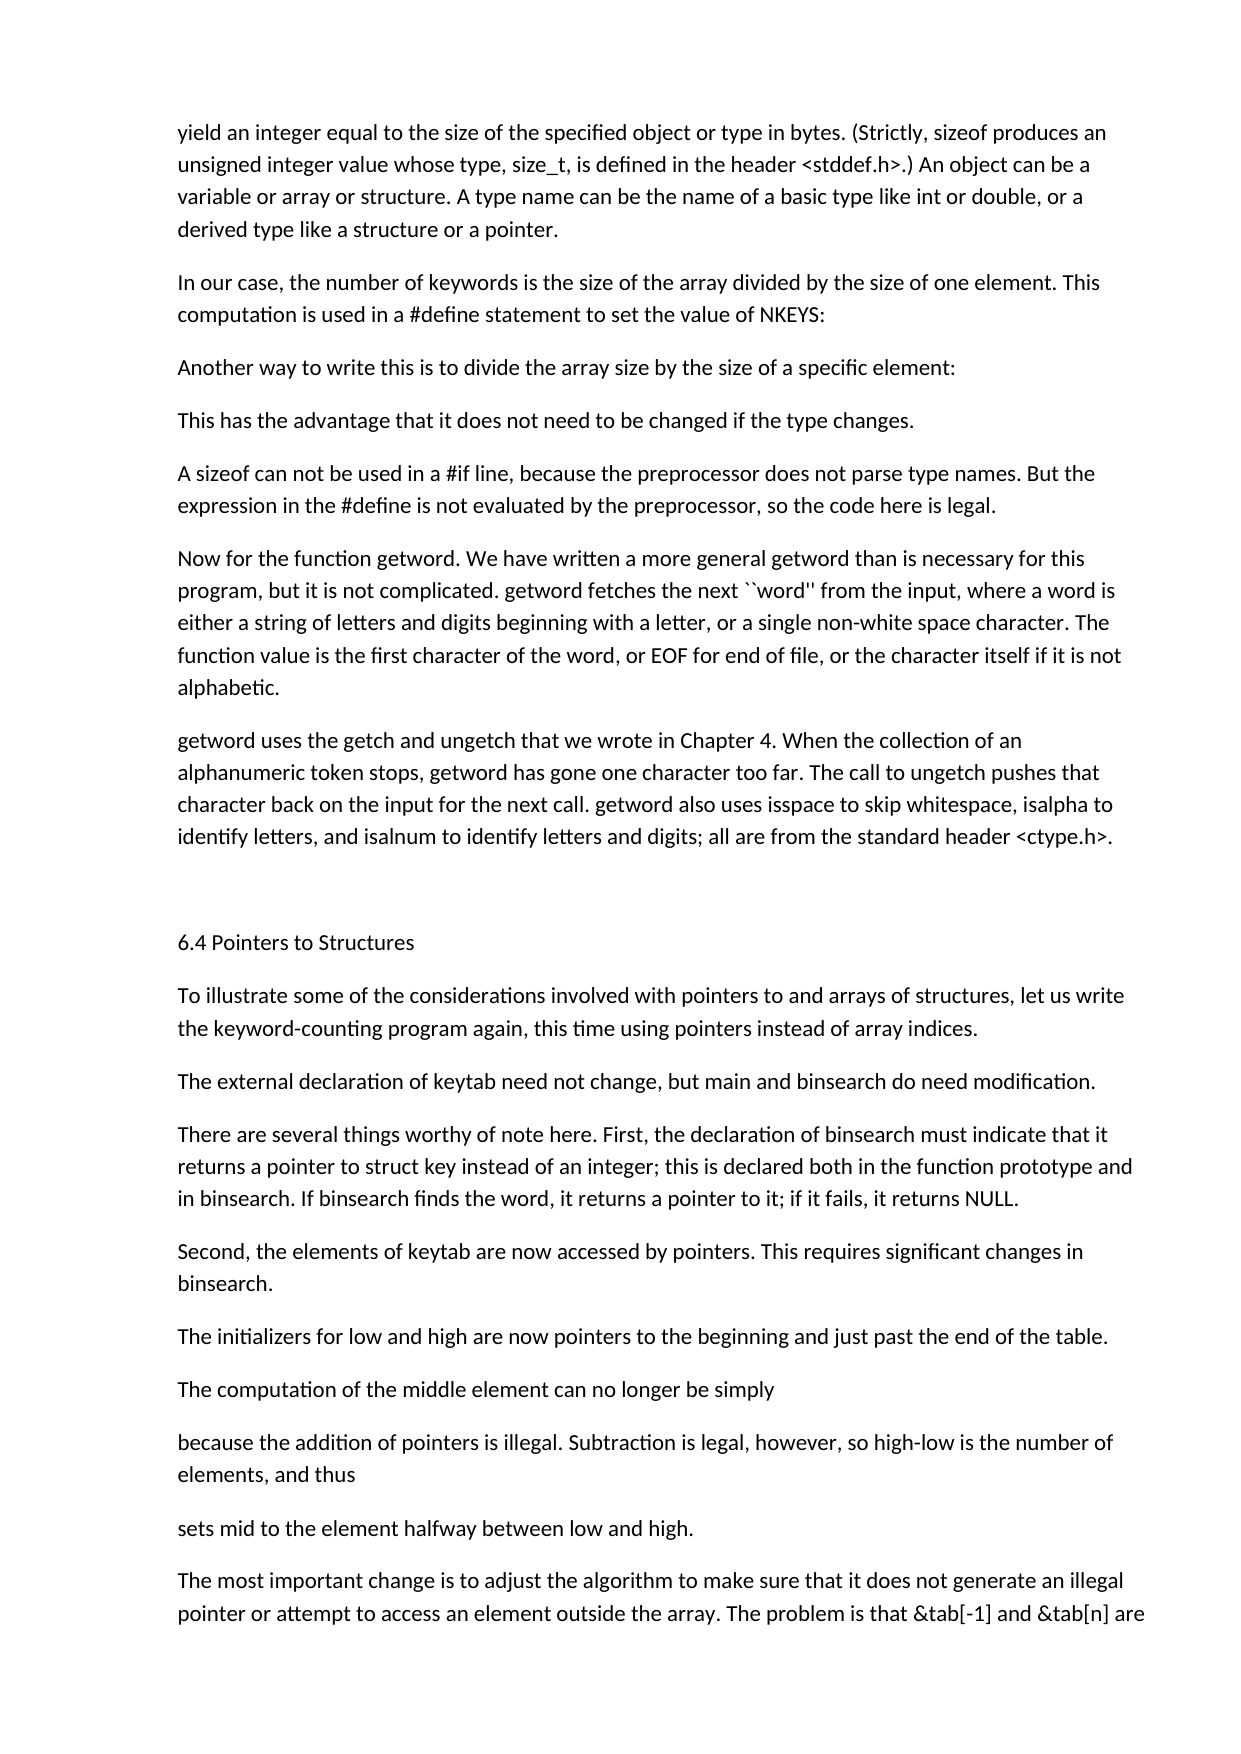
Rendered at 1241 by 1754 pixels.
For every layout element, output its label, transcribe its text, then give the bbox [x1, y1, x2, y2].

text 6.4 Pointers to Structures [177, 928, 1152, 957]
text This has the advantage that it does not need to be changed if the type changes. [177, 406, 1152, 434]
text To illustrate some of the considerations involved with pointers to and arrays of structures, let us write the keyword-counting program again, this time using pointers instead of array indices. [177, 982, 1152, 1042]
text Second, the elements of keytab are now accessed by pointers. This requires significant changes in binsearch. [177, 1237, 1152, 1297]
text In our case, the number of keywords is the size of the array divided by the size of one element. This computation is used in a #define statement to set the value of NKEYS: [177, 268, 1152, 328]
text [177, 1567, 1152, 1627]
text The computation of the middle element can no longer be simply [177, 1375, 1152, 1403]
text sets mid to the element halfway between low and high. [177, 1514, 1152, 1542]
text Now for the function getword. We have written a more general getword than is necessary for this program, but it is not complicated. getword fetches the next ``word'' from the input, where a word is either a string of letters and digits beginning with a letter, or a single non-white space character. The function value is the first character of the word, or EOF for end of file, or the character itself if it is not alphabetic. [177, 544, 1152, 701]
text getword uses the getch and ungetch that we wrote in Chapter 4. When the collection of an alphanumeric token stops, getword has gone one character too far. The call to ungetch pushes that character back on the input for the next call. getword also uses isspace to skip whitespace, isalpha to identify letters, and isalnum to identify letters and digits; all are from the standard header <ctype.h>. [177, 726, 1152, 851]
text There are several things worthy of note here. First, the declaration of binsearch must indicate that it returns a pointer to struct key instead of an integer; this is declared both in the function prototype and in binsearch. If binsearch finds the word, it returns a pointer to it; if it fails, it returns NULL. [177, 1120, 1152, 1212]
text A sizeof can not be used in a #if line, because the preprocessor does not parse type names. But the expression in the #define is not evaluated by the preprocessor, so the code here is legal. [177, 459, 1152, 519]
text because the addition of pointers is illegal. Subtraction is legal, however, so high-low is the number of elements, and thus [177, 1428, 1152, 1489]
text yield an integer equal to the size of the specified object or type in bytes. (Strictly, sizeof produces an unsigned integer value whose type, size_t, is defined in the header <stddef.h>.) An object can be a variable or array or structure. A type name can be the name of a basic type like int or double, or a derived type like a structure or a pointer. [177, 118, 1152, 243]
text The initializers for low and high are now pointers to the beginning and just past the end of the table. [177, 1322, 1152, 1350]
text Another way to write this is to divide the array size by the size of a specific element: [177, 353, 1152, 381]
text The external declaration of keytab need not change, but main and binsearch do need modification. [177, 1067, 1152, 1095]
